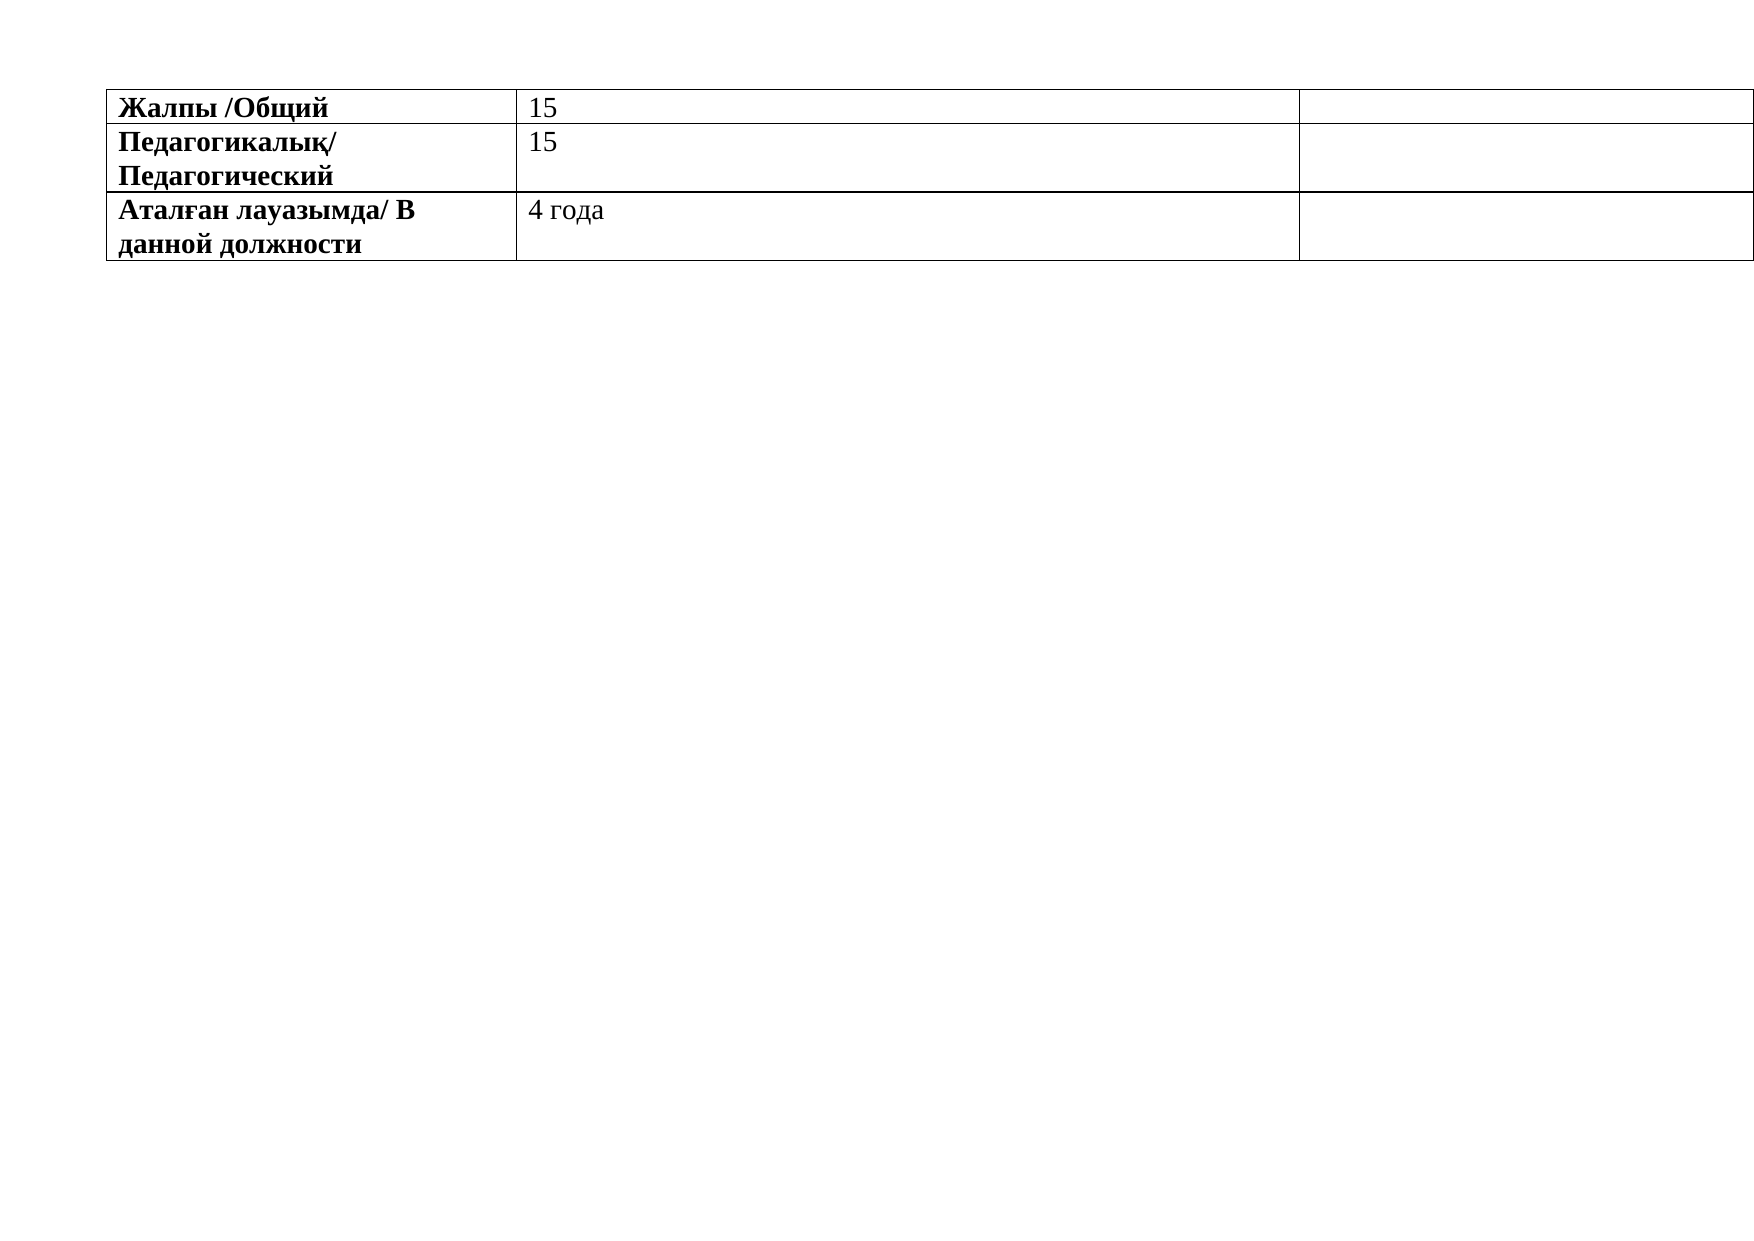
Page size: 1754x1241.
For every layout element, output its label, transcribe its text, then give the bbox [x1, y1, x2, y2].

table_cell 4 года [517, 193, 1299, 259]
table_cell [1300, 193, 1753, 259]
table_cell Жалпы /Общий [107, 90, 516, 123]
table_cell Аталған лауазымда/ В данной должности [107, 193, 516, 259]
table_cell Педагогикалық/Педагогический [107, 124, 516, 191]
table_cell 15 [517, 90, 1299, 123]
table_cell [1300, 90, 1753, 123]
table_cell 15 [517, 124, 1299, 191]
table_cell [1300, 124, 1753, 191]
